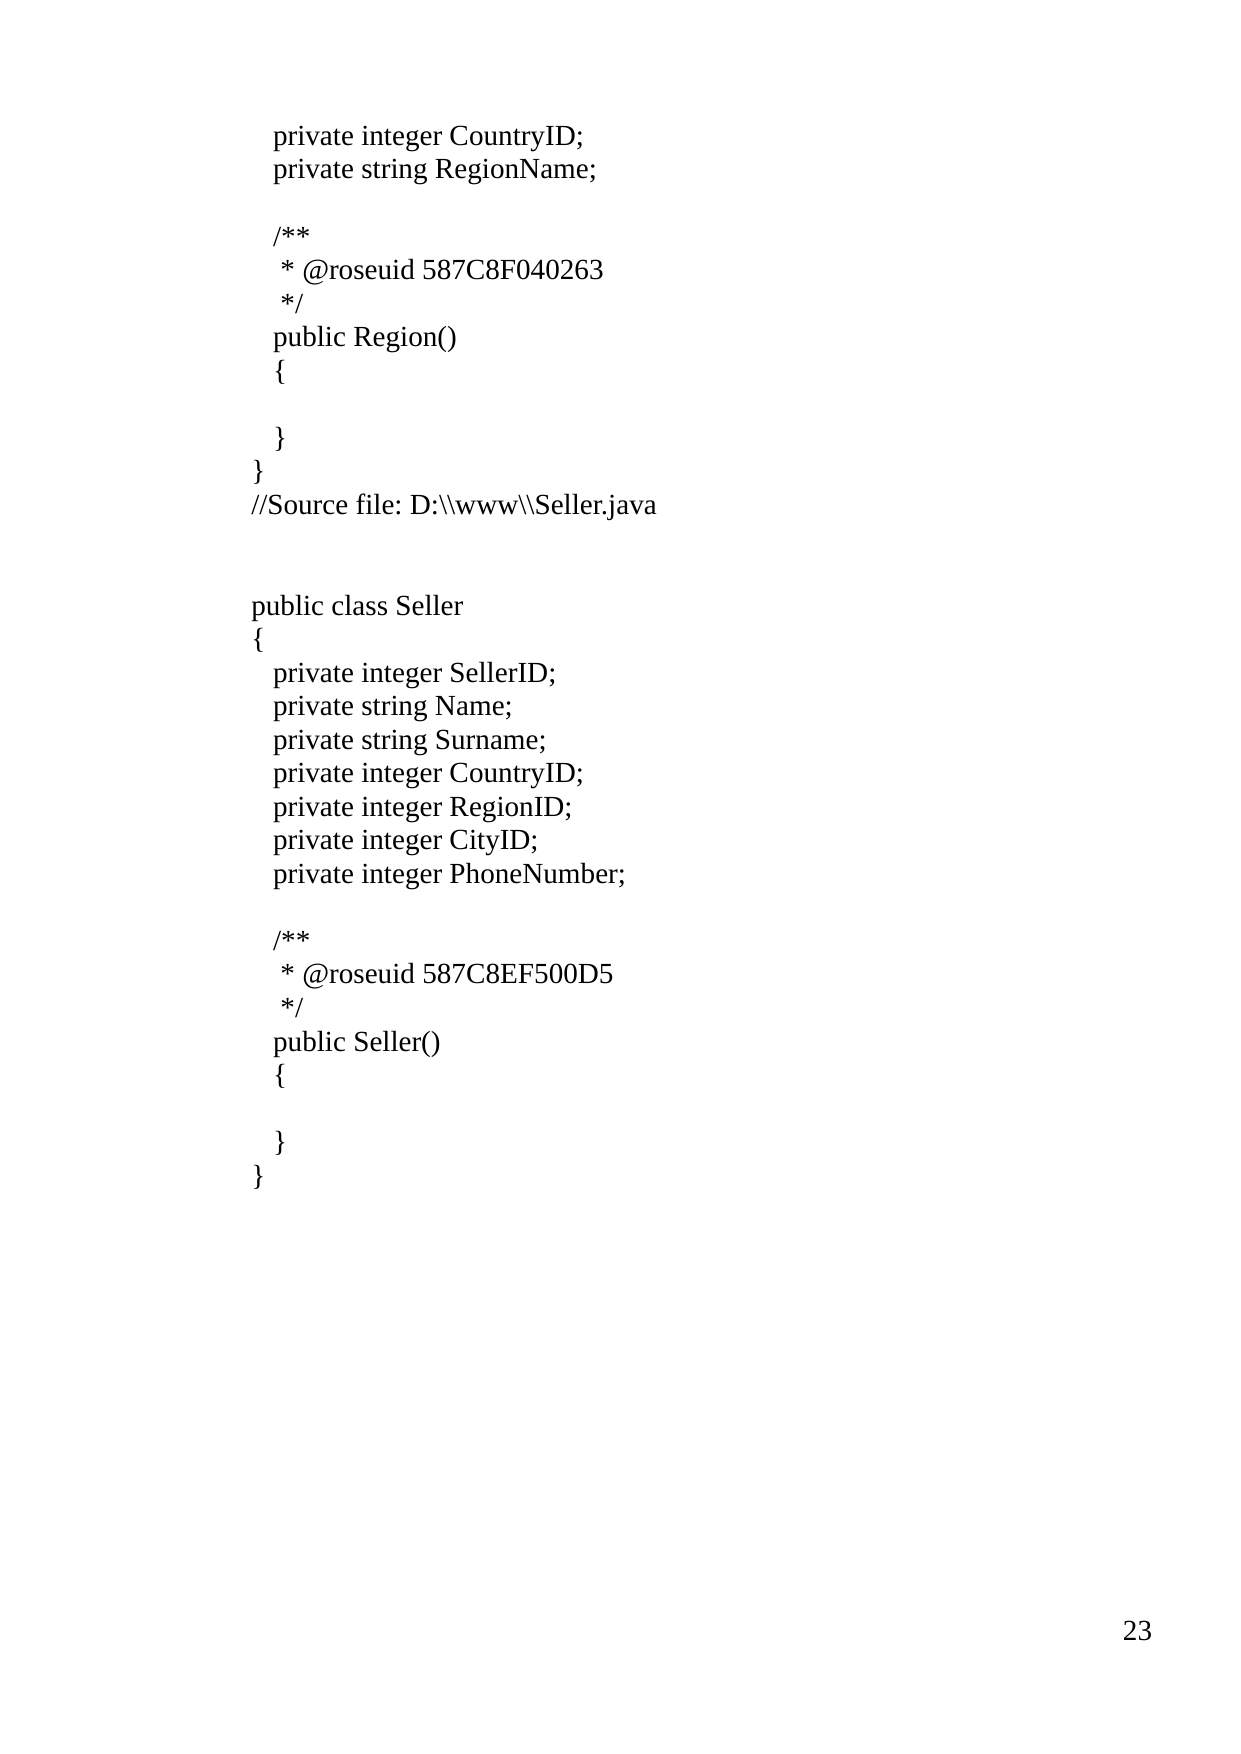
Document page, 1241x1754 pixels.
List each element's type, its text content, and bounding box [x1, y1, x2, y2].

text { [177, 353, 1152, 386]
text private integer CountryID; [177, 118, 1152, 152]
text } [177, 453, 1152, 487]
text //Source file: D:\\www\\Seller.java [177, 487, 1152, 521]
text */ [177, 990, 1152, 1024]
text * @roseuid 587C8EF500D5 [177, 957, 1152, 990]
text public Seller() [177, 1024, 1152, 1057]
text { [177, 621, 1152, 655]
text public class Seller [177, 588, 1152, 621]
text /** [177, 219, 1152, 252]
text private integer RegionID; [177, 789, 1152, 822]
text private integer PhoneNumber; [177, 856, 1152, 889]
text */ [177, 286, 1152, 319]
text } [177, 420, 1152, 453]
text private integer CityID; [177, 822, 1152, 856]
text } [177, 1124, 1152, 1158]
text } [177, 1158, 1152, 1191]
text private integer SellerID; [177, 655, 1152, 688]
text private integer CountryID; [177, 755, 1152, 789]
text { [177, 1057, 1152, 1091]
text * @roseuid 587C8F040263 [177, 252, 1152, 286]
text /** [177, 923, 1152, 957]
text private string Name; [177, 688, 1152, 722]
text private string RegionName; [177, 152, 1152, 185]
text public Region() [177, 319, 1152, 353]
text private string Surname; [177, 722, 1152, 755]
